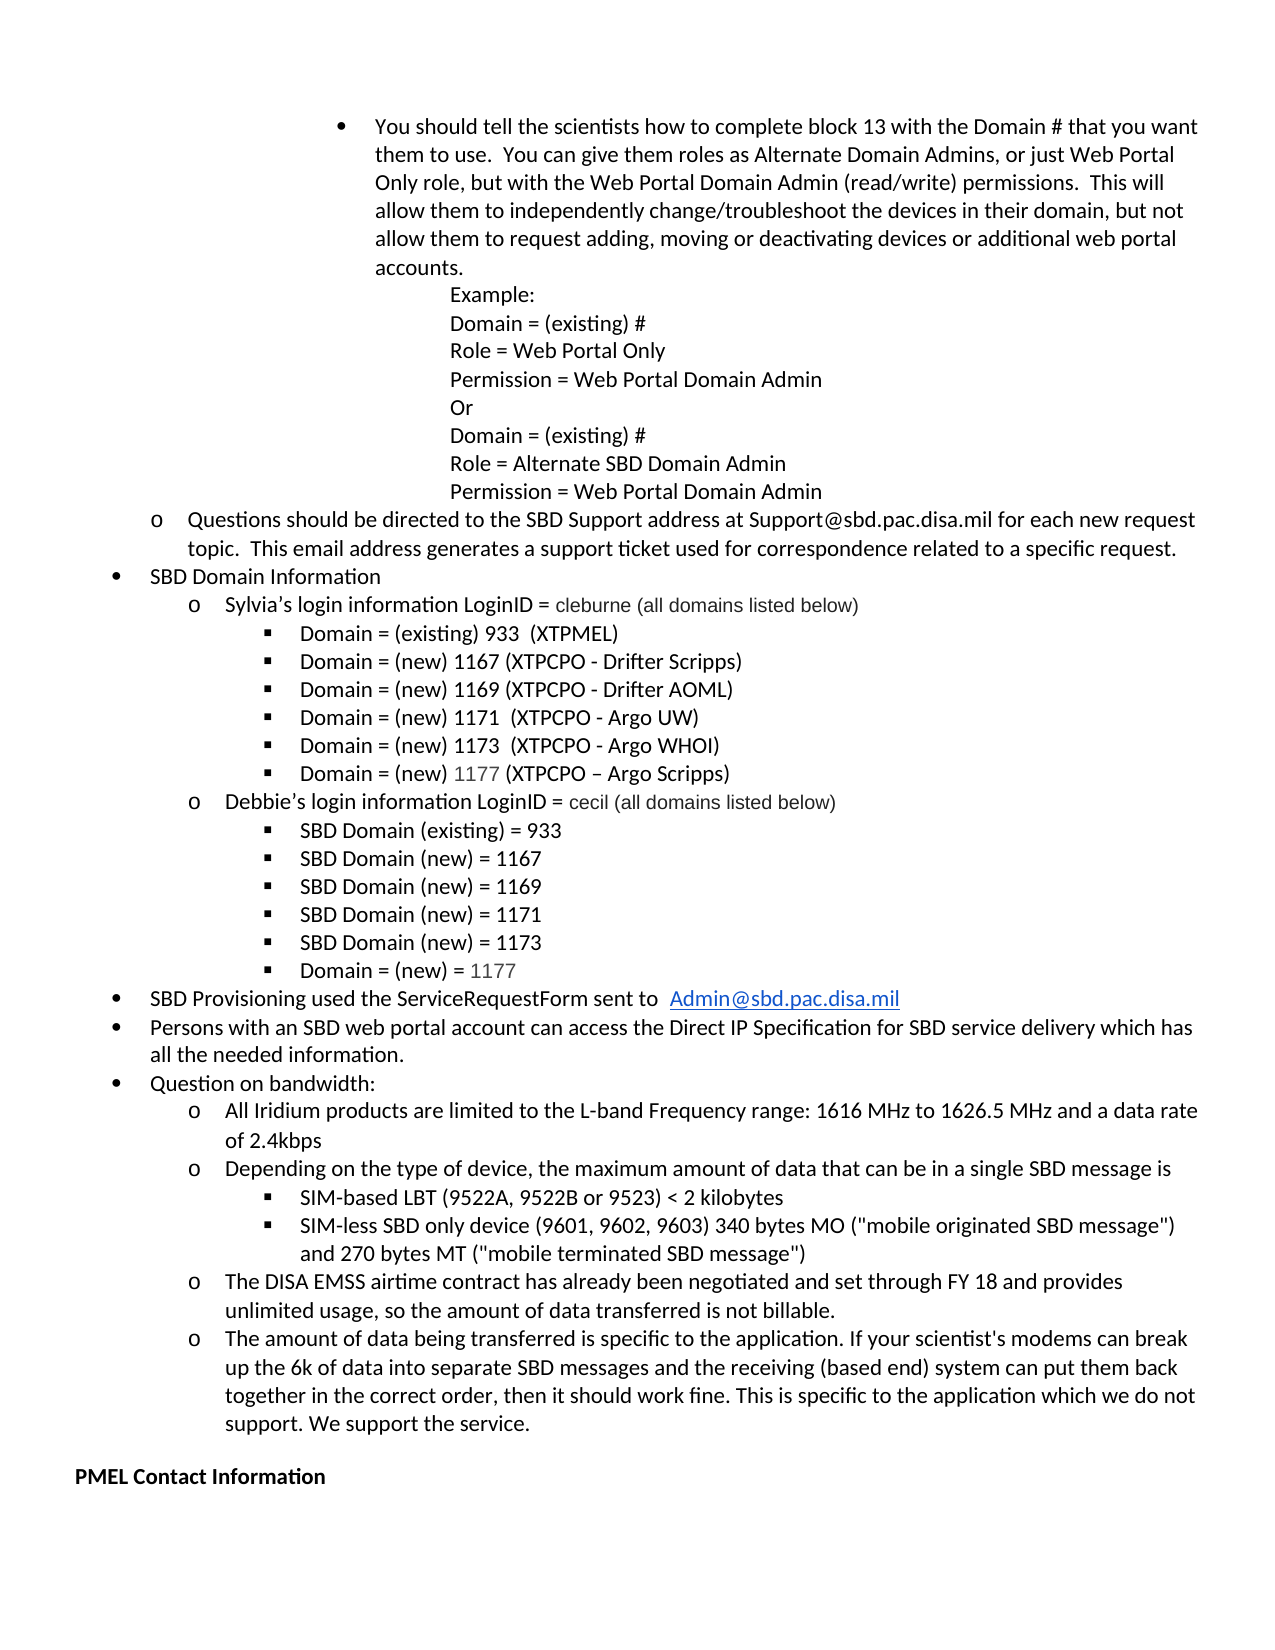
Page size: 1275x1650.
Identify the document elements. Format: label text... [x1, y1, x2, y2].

list Permission = Web Portal Domain Admin [450, 477, 1200, 505]
list Domain = (existing) 933 (XTPMEL) [262, 619, 1200, 647]
list Domain = (new) 1167 (XTPCPO - Drifter Scripps) [262, 647, 1200, 675]
list SBD Domain Information [112, 562, 1200, 590]
list Domain = (new) 1177 (XTPCPO – Argo Scripps) [262, 759, 1200, 787]
list The amount of data being transferred is specific to the application. If your scientist's modems can break up the 6k of data into separate SBD messages and the receiving (based end) system can put them back together in the correct order, then it should work fine. This is specific to the application which we do not support. We support the service. [187, 1324, 1200, 1437]
list SIM-based LBT (9522A, 9522B or 9523) < 2 kilobytes [262, 1183, 1200, 1211]
list Question on bandwidth: [112, 1069, 1200, 1097]
list SBD Domain (new) = 1169 [262, 872, 1200, 901]
text PMEL Contact Information [75, 1462, 1200, 1491]
list Domain = (new) 1169 (XTPCPO - Drifter AOML) [262, 675, 1200, 703]
list Sylvia’s login information LoginID = cleburne (all domains listed below) [187, 590, 1200, 619]
list Role = Web Portal Only [450, 337, 1200, 365]
list Depending on the type of device, the maximum amount of data that can be in a single SBD message is [187, 1154, 1200, 1183]
list Questions should be directed to the SBD Support address at Support@sbd.pac.disa.mil for each new request topic. This email address generates a support ticket used for correspondence related to a specific request. [150, 505, 1200, 562]
list Persons with an SBD web portal account can access the Direct IP Specification for SBD service delivery which has all the needed information. [112, 1013, 1200, 1069]
list All Iridium products are limited to the L-band Frequency range: 1616 MHz to 1626.5 MHz and a data rate of 2.4kbps [187, 1097, 1200, 1154]
list Example: [450, 281, 1200, 309]
list Domain = (existing) # [450, 421, 1200, 449]
list SBD Domain (new) = 1171 [262, 901, 1200, 928]
list Domain = (existing) # [450, 309, 1200, 337]
list SBD Domain (new) = 1167 [262, 844, 1200, 872]
list Role = Alternate SBD Domain Admin [450, 449, 1200, 477]
list SBD Domain (existing) = 933 [262, 816, 1200, 844]
list Or [450, 393, 1200, 421]
list SBD Provisioning used the ServiceRequestForm sent to Admin@sbd.pac.disa.mil [112, 984, 1200, 1013]
list Domain = (new) 1173 (XTPCPO - Argo WHOI) [262, 731, 1200, 759]
list Domain = (new) = 1177 [262, 957, 1200, 984]
list SIM-less SBD only device (9601, 9602, 9603) 340 bytes MO ("mobile originated SBD message") and 270 bytes MT ("mobile terminated SBD message") [262, 1211, 1200, 1267]
list You should tell the scientists how to complete block 13 with the Domain # that you want them to use. You can give them roles as Alternate Domain Admins, or just Web Portal Only role, but with the Web Portal Domain Admin (read/write) permissions. This will allow them to independently change/troubleshoot the devices in their domain, but not allow them to request adding, moving or deactivating devices or additional web portal accounts. [337, 112, 1200, 281]
list Domain = (new) 1171 (XTPCPO - Argo UW) [262, 703, 1200, 731]
list Debbie’s login information LoginID = cecil (all domains listed below) [187, 787, 1200, 816]
list SBD Domain (new) = 1173 [262, 928, 1200, 957]
list Permission = Web Portal Domain Admin [450, 365, 1200, 393]
list The DISA EMSS airtime contract has already been negotiated and set through FY 18 and provides unlimited usage, so the amount of data transferred is not billable. [187, 1267, 1200, 1324]
